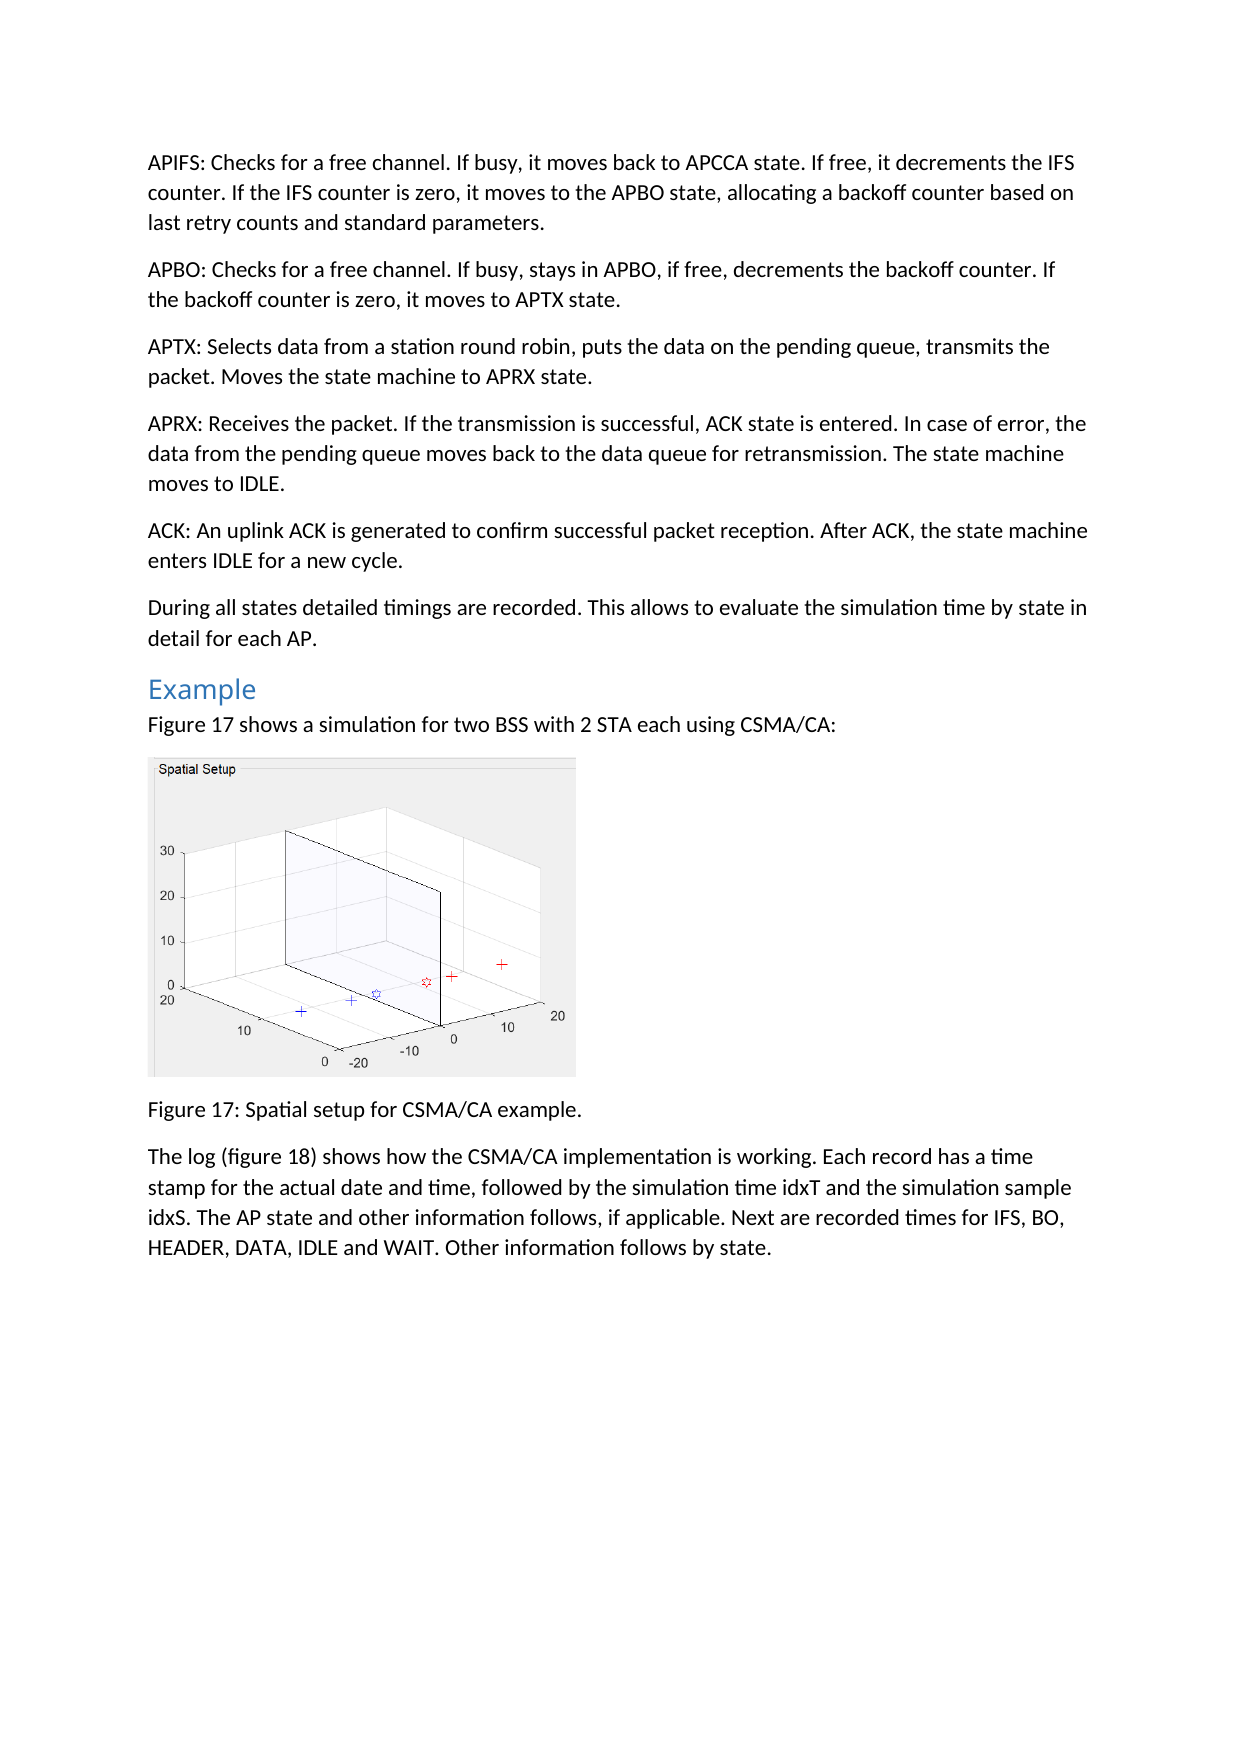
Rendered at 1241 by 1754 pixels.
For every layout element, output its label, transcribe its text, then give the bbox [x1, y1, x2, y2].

text APTX: Selects data from a station round robin, puts the data on the pending queue, transmits the packet. Moves the state machine to APRX state. [148, 332, 1093, 390]
subtitle Example [148, 671, 1093, 707]
picture [147, 757, 576, 1077]
text During all states detailed timings are recorded. This allows to evaluate the simulation time by state in detail for each AP. [148, 593, 1093, 652]
text Figure 17 shows a simulation for two BSS with 2 STA each using CSMA/CA: [148, 710, 1093, 738]
text APBO: Checks for a free channel. If busy, stays in APBO, if free, decrements the backoff counter. If the backoff counter is zero, it moves to APTX state. [148, 255, 1093, 313]
text The log (figure 18) shows how the CSMA/CA implementation is working. Each record has a time stamp for the actual date and time, followed by the simulation time idxT and the simulation sample idxS. The AP state and other information follows, if applicable. Next are recorded times for IFS, BO, HEADER, DATA, IDLE and WAIT. Other information follows by state. [148, 1142, 1093, 1261]
text Figure 17: Spatial setup for CSMA/CA example. [148, 1096, 1093, 1123]
text ACK: An uplink ACK is generated to confirm successful packet reception. After ACK, the state machine enters IDLE for a new cycle. [148, 516, 1093, 574]
text APRX: Receives the packet. If the transmission is successful, ACK state is entered. In case of error, the data from the pending queue moves back to the data queue for retransmission. The state machine moves to IDLE. [148, 409, 1093, 497]
text APIFS: Checks for a free channel. If busy, it moves back to APCCA state. If free, it decrements the IFS counter. If the IFS counter is zero, it moves to the APBO state, allocating a backoff counter based on last retry counts and standard parameters. [148, 148, 1093, 236]
